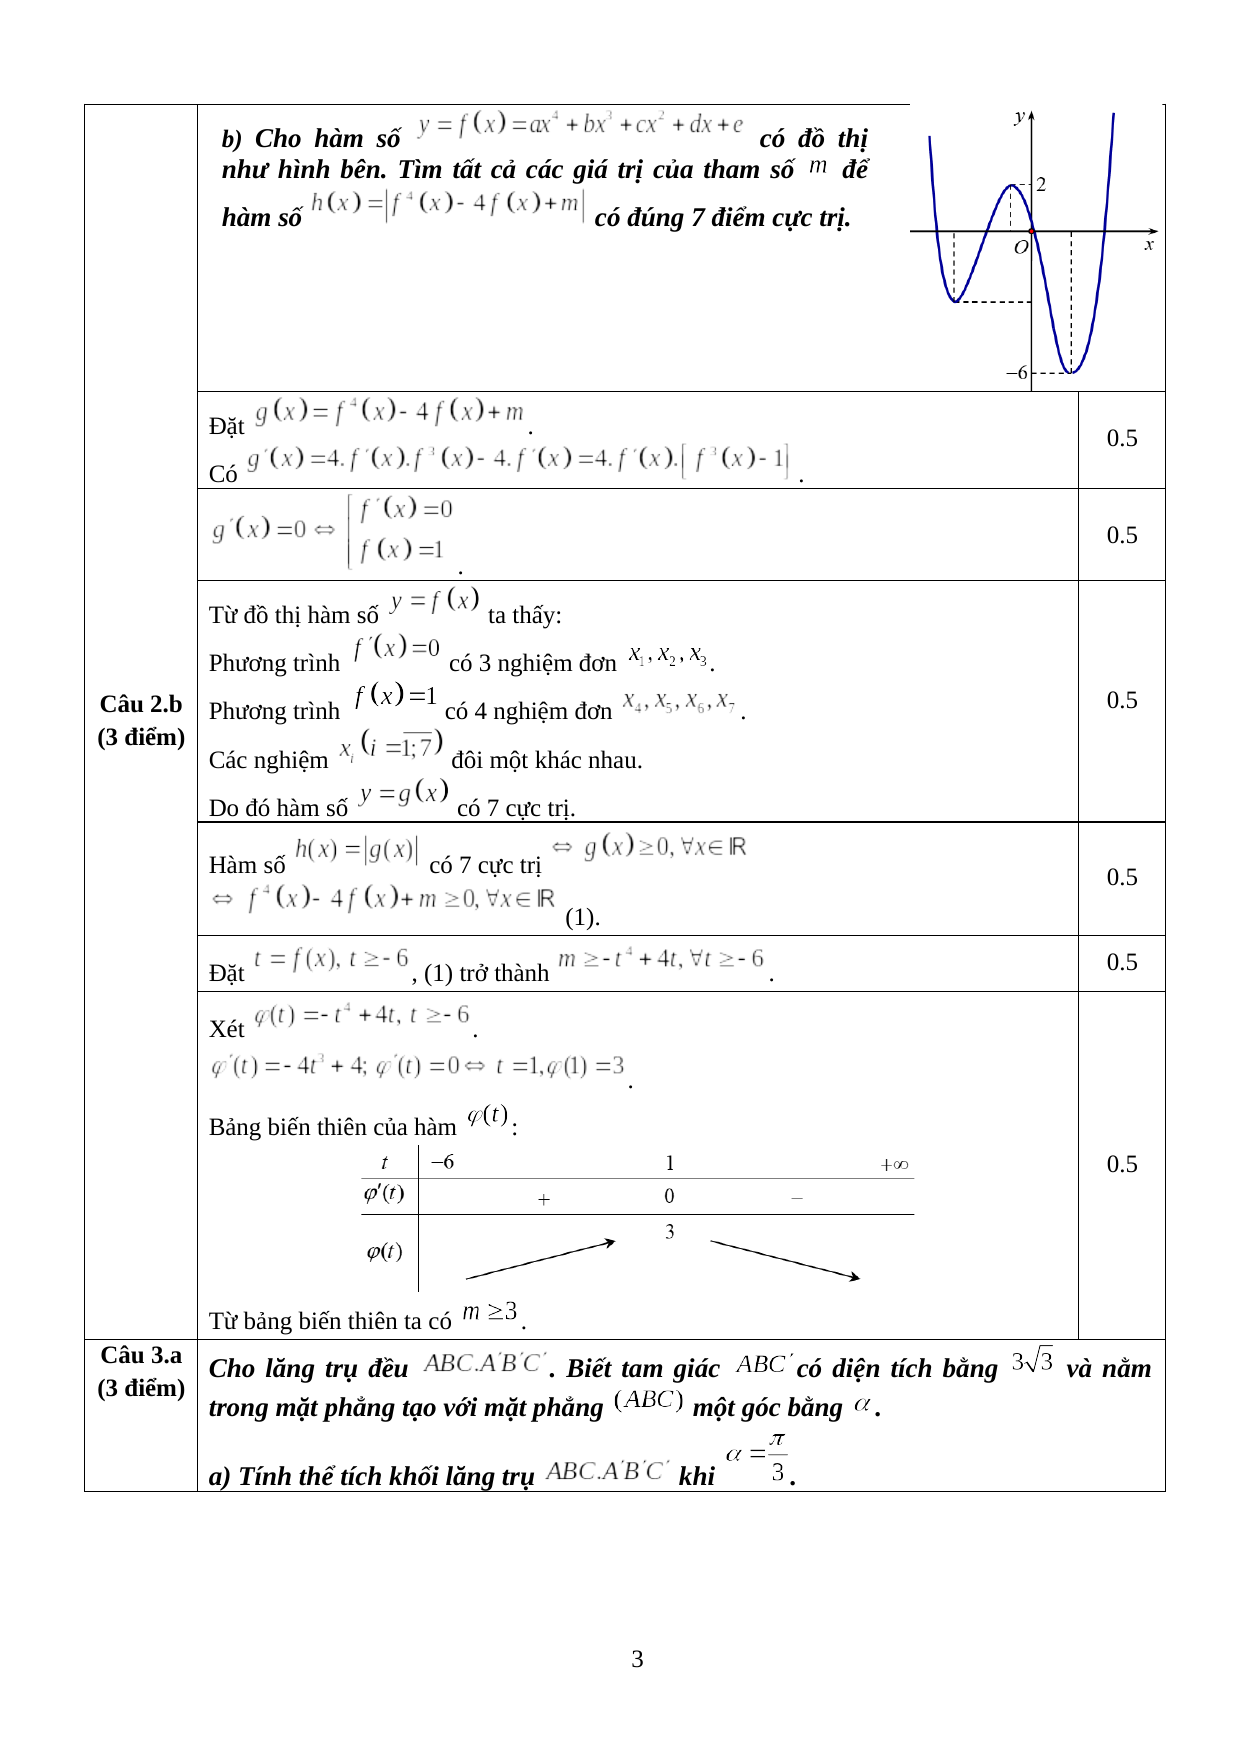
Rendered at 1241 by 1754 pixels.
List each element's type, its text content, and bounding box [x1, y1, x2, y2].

table_cell 0.5 [1079, 392, 1165, 488]
table_cell Hàm số có 7 cực trị (1). [198, 823, 1078, 935]
picture [361, 1145, 915, 1292]
table_cell Đặt . Có . [198, 392, 1078, 488]
picture [910, 104, 1163, 391]
table_cell Xét . . Bảng biến thiên của hàm : Từ bảng biến thiên ta có . [198, 992, 1078, 1339]
table_cell Từ đồ thị hàm số ta thấy: Phương trình có 3 nghiệm đơn . Phương trình có 4 nghiệm đơn . Các nghiệm đôi một khác nhau. Do đó hàm số có 7 cực trị. [198, 581, 1078, 821]
table_cell . [198, 489, 1078, 580]
table_cell 0.5 [1079, 936, 1165, 991]
table_cell 0.5 [1079, 992, 1165, 1339]
table_cell 0.5 [1079, 489, 1165, 580]
table_cell Đặt , (1) trở thành . [198, 936, 1078, 991]
table_cell 0.5 [1079, 823, 1165, 935]
table_cell Câu 3.a (3 điểm) [85, 1340, 197, 1491]
table_cell [198, 105, 910, 391]
table_cell Cho lăng trụ đều . Biết tam giác có diện tích bằng và nằm trong mặt phẳng tạo với mặt phẳng một góc bằng . a) Tính thể tích khối lăng trụ khi . [198, 1340, 1165, 1491]
table_cell 0.5 [1079, 581, 1165, 821]
table_cell Câu 2.b (3 điểm) [85, 105, 197, 1339]
